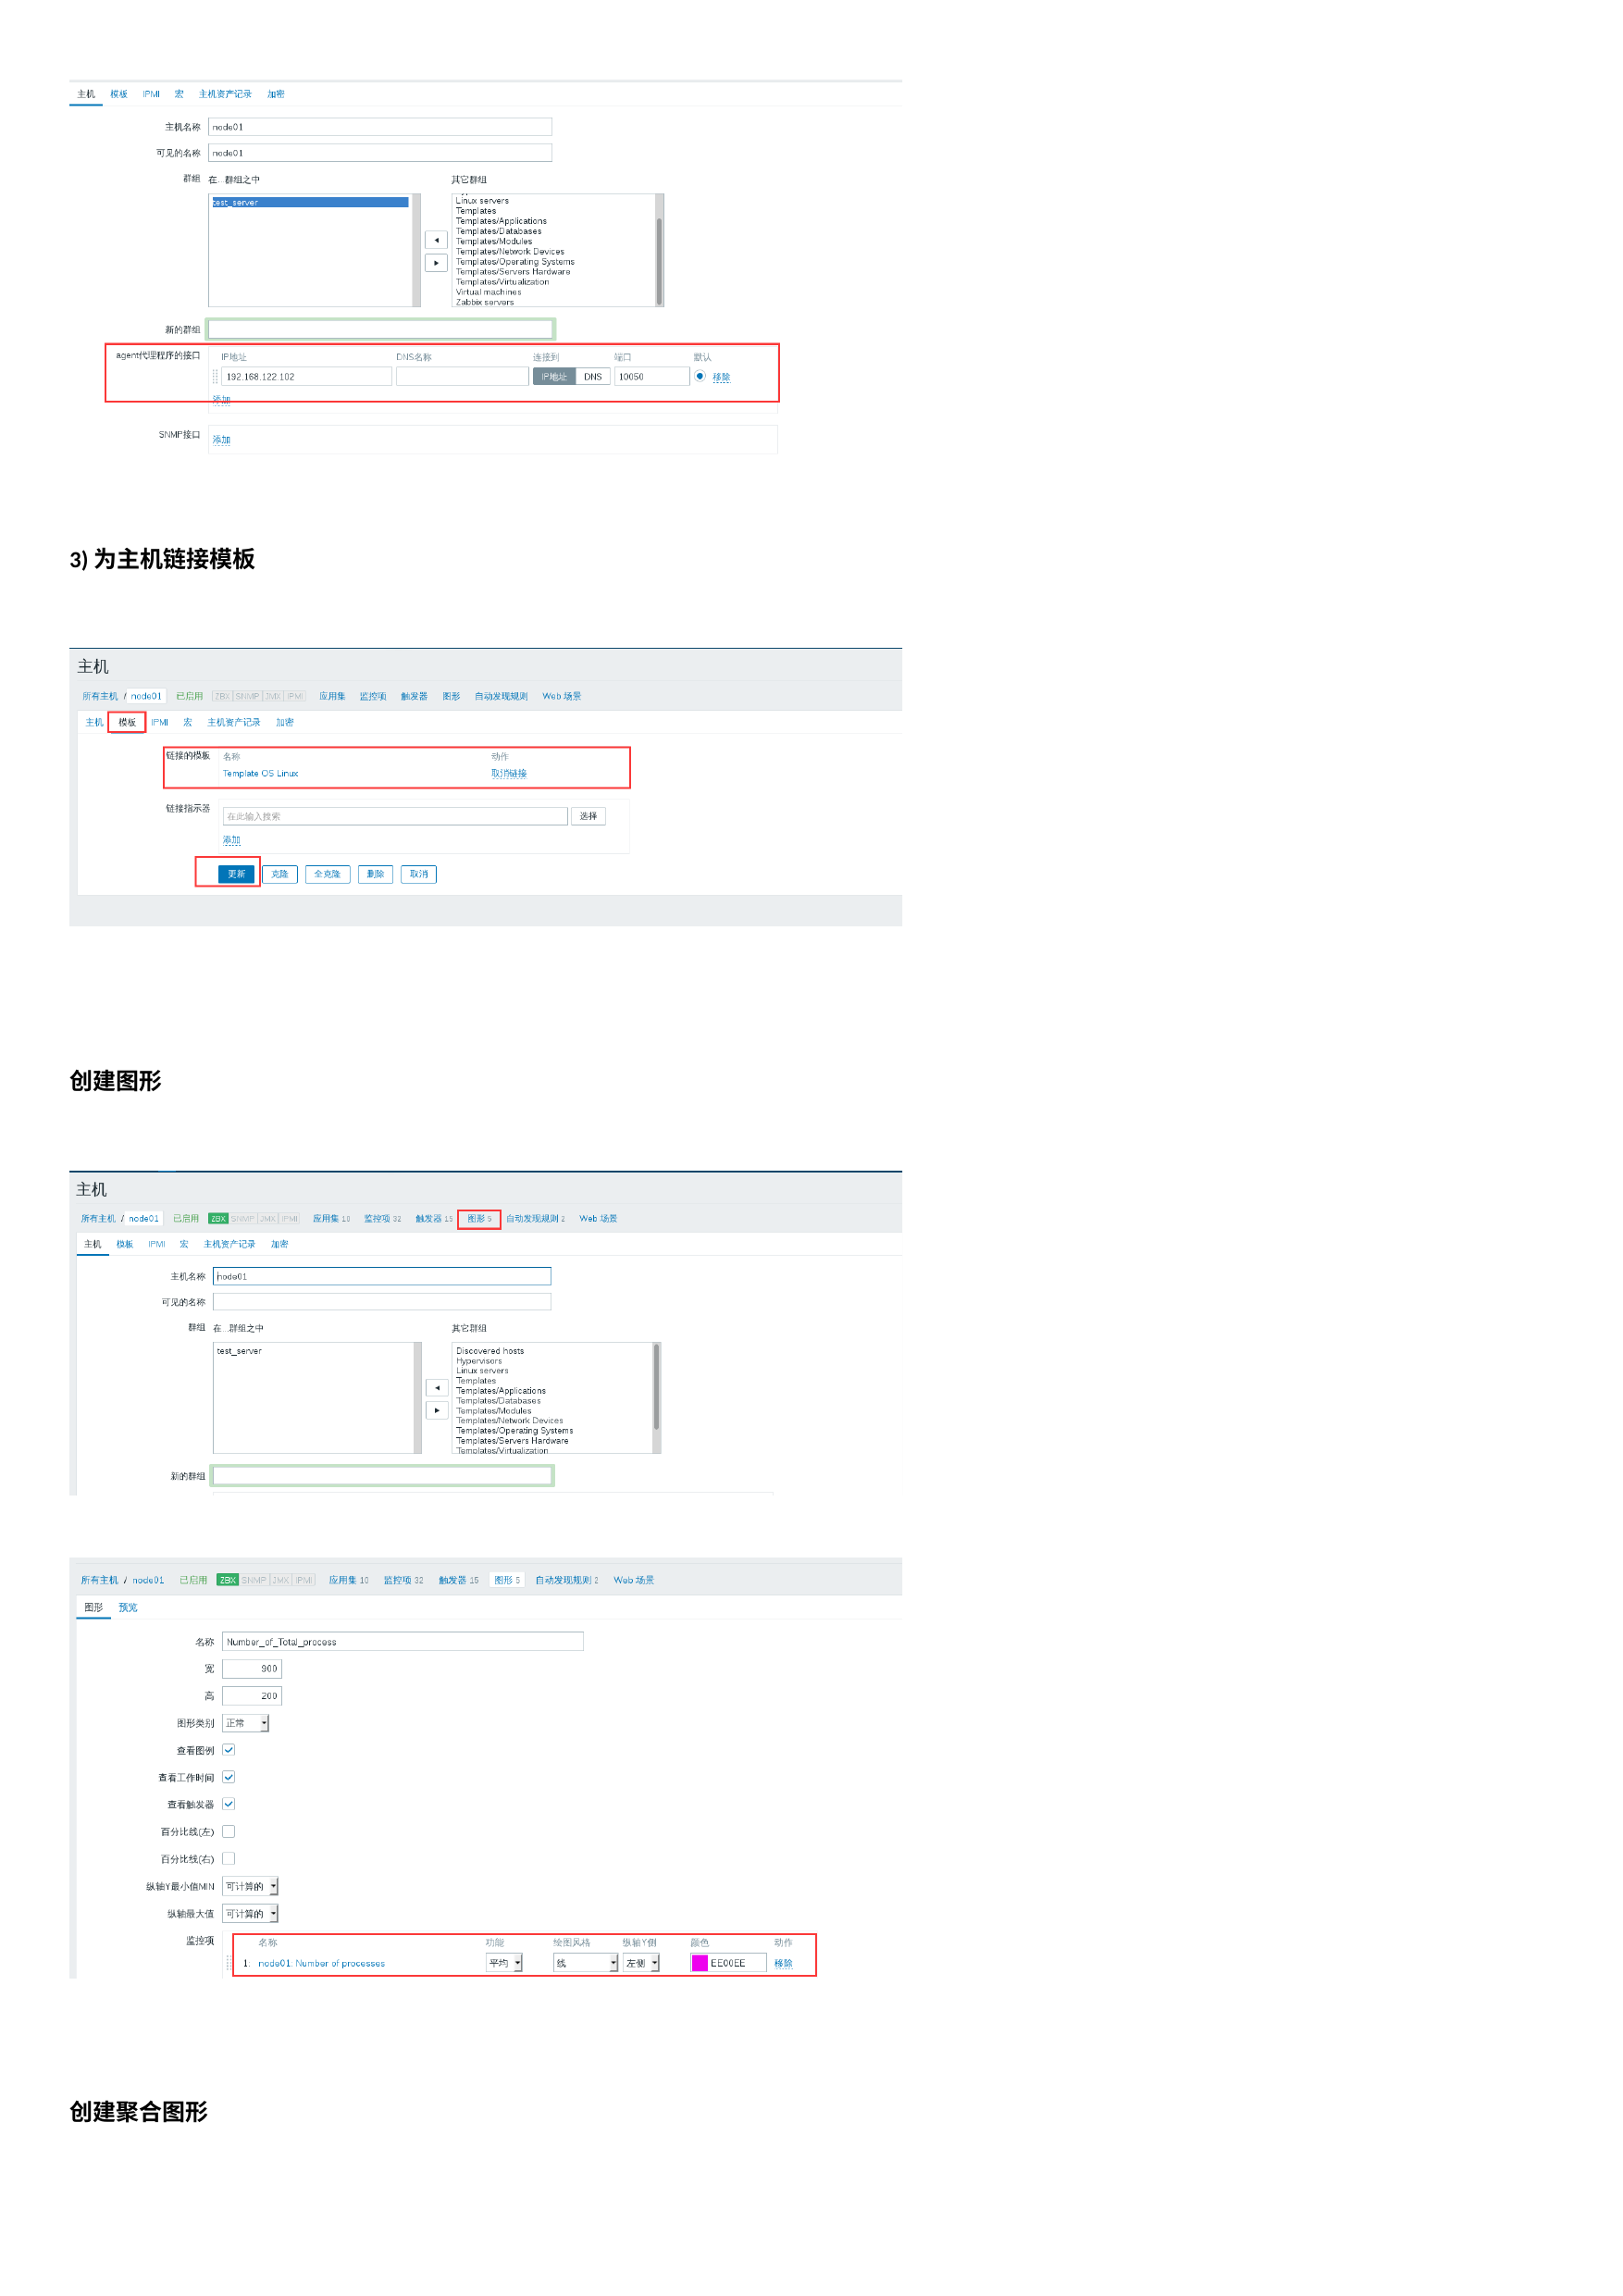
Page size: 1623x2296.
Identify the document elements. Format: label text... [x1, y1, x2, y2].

picture [69, 1558, 903, 1979]
text 创建图形 [69, 1049, 1554, 1110]
picture [69, 80, 903, 460]
text 创建聚合图形 [69, 2080, 1554, 2141]
picture [69, 1171, 903, 1496]
picture [69, 648, 903, 926]
text 3) 为主机链接模板 [69, 527, 1554, 588]
